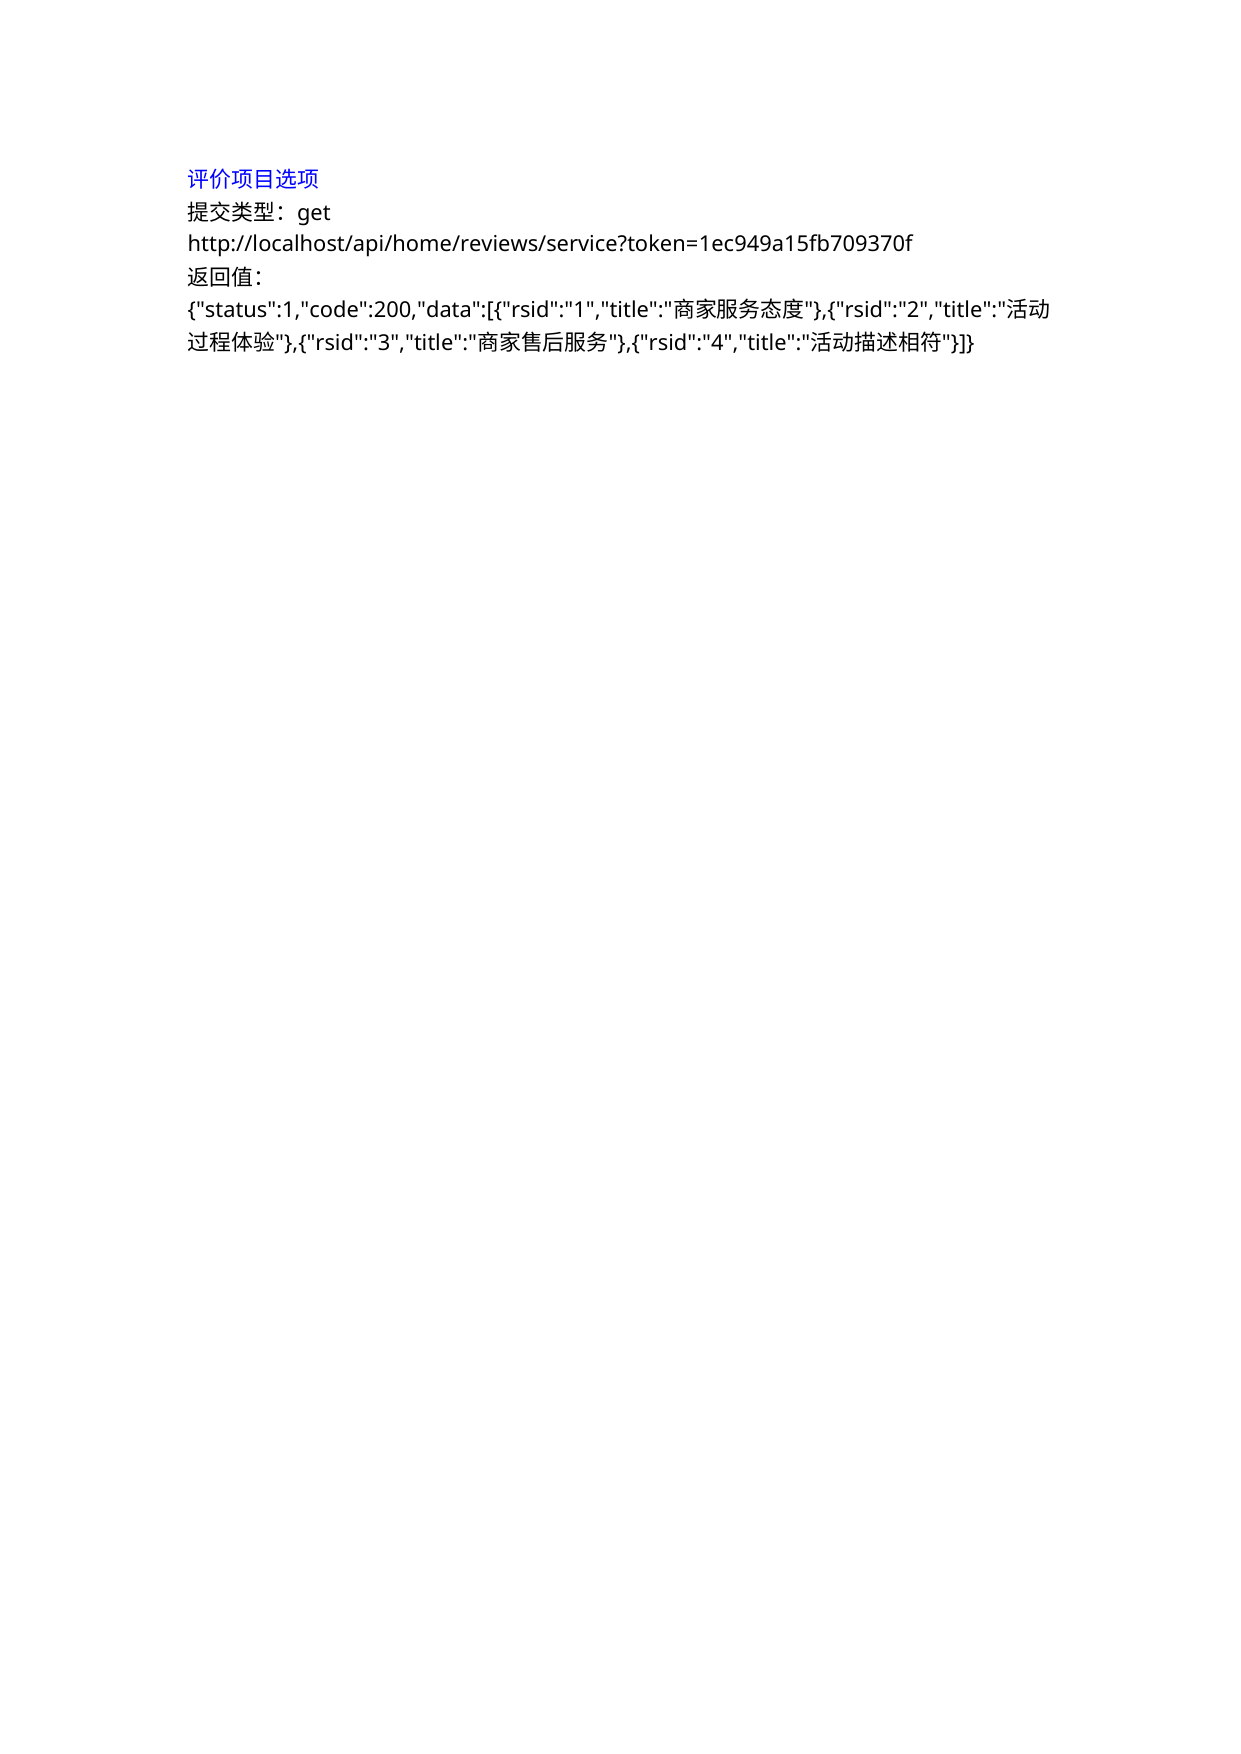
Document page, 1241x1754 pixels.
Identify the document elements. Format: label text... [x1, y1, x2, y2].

text 返回值： [187, 259, 1053, 292]
text 提交类型：get [187, 194, 1053, 227]
text http://localhost/api/home/reviews/service?token=1ec949a15fb709370f [187, 227, 1053, 259]
text 评价项目选项 [187, 162, 1053, 194]
text {"status":1,"code":200,"data":[{"rsid":"1","title":"商家服务态度"},{"rsid":"2","title":"活动过程体验"},{"rsid":"3","title":"商家售后服务"},{"rsid":"4","title":"活动描述相符"}]} [187, 292, 1053, 357]
